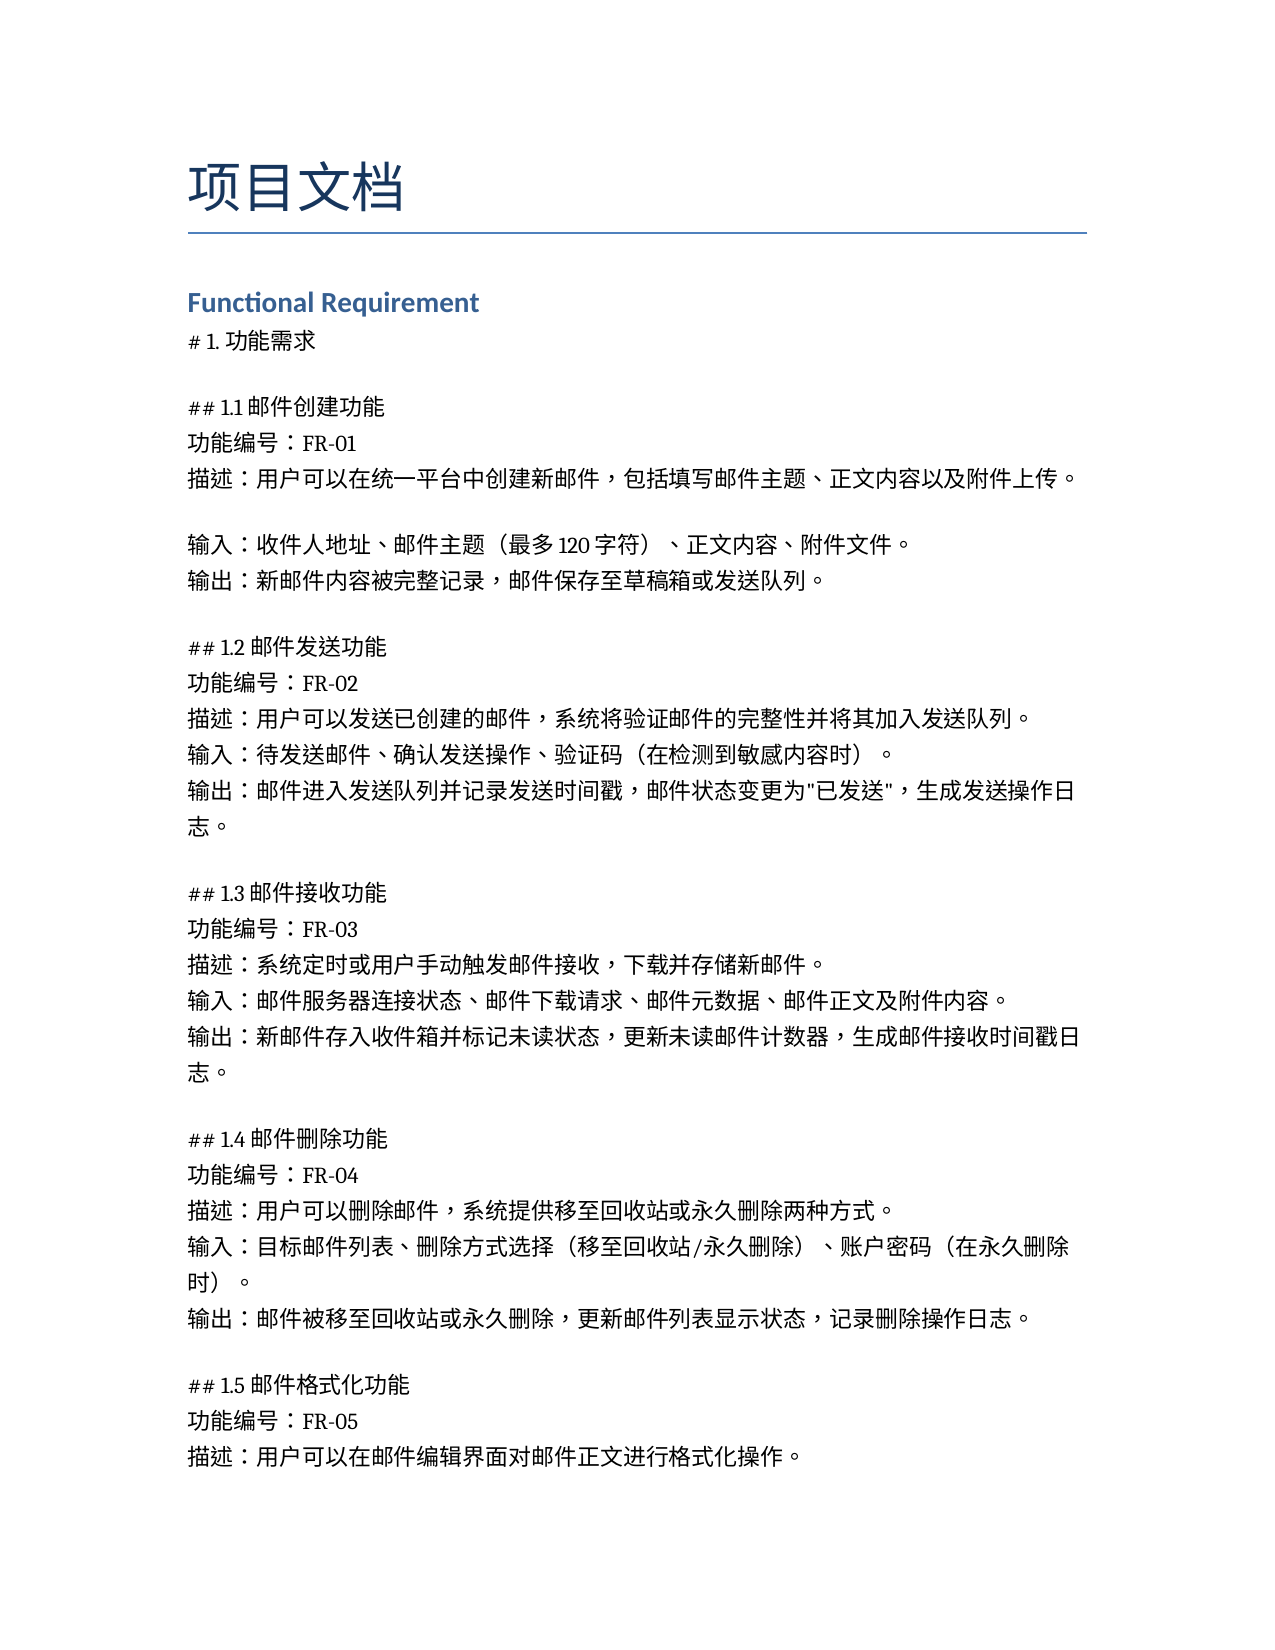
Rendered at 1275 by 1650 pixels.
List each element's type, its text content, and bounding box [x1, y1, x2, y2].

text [187, 325, 1087, 1472]
title 项目文档 [187, 150, 1087, 234]
subtitle Functional Requirement [187, 284, 1087, 320]
